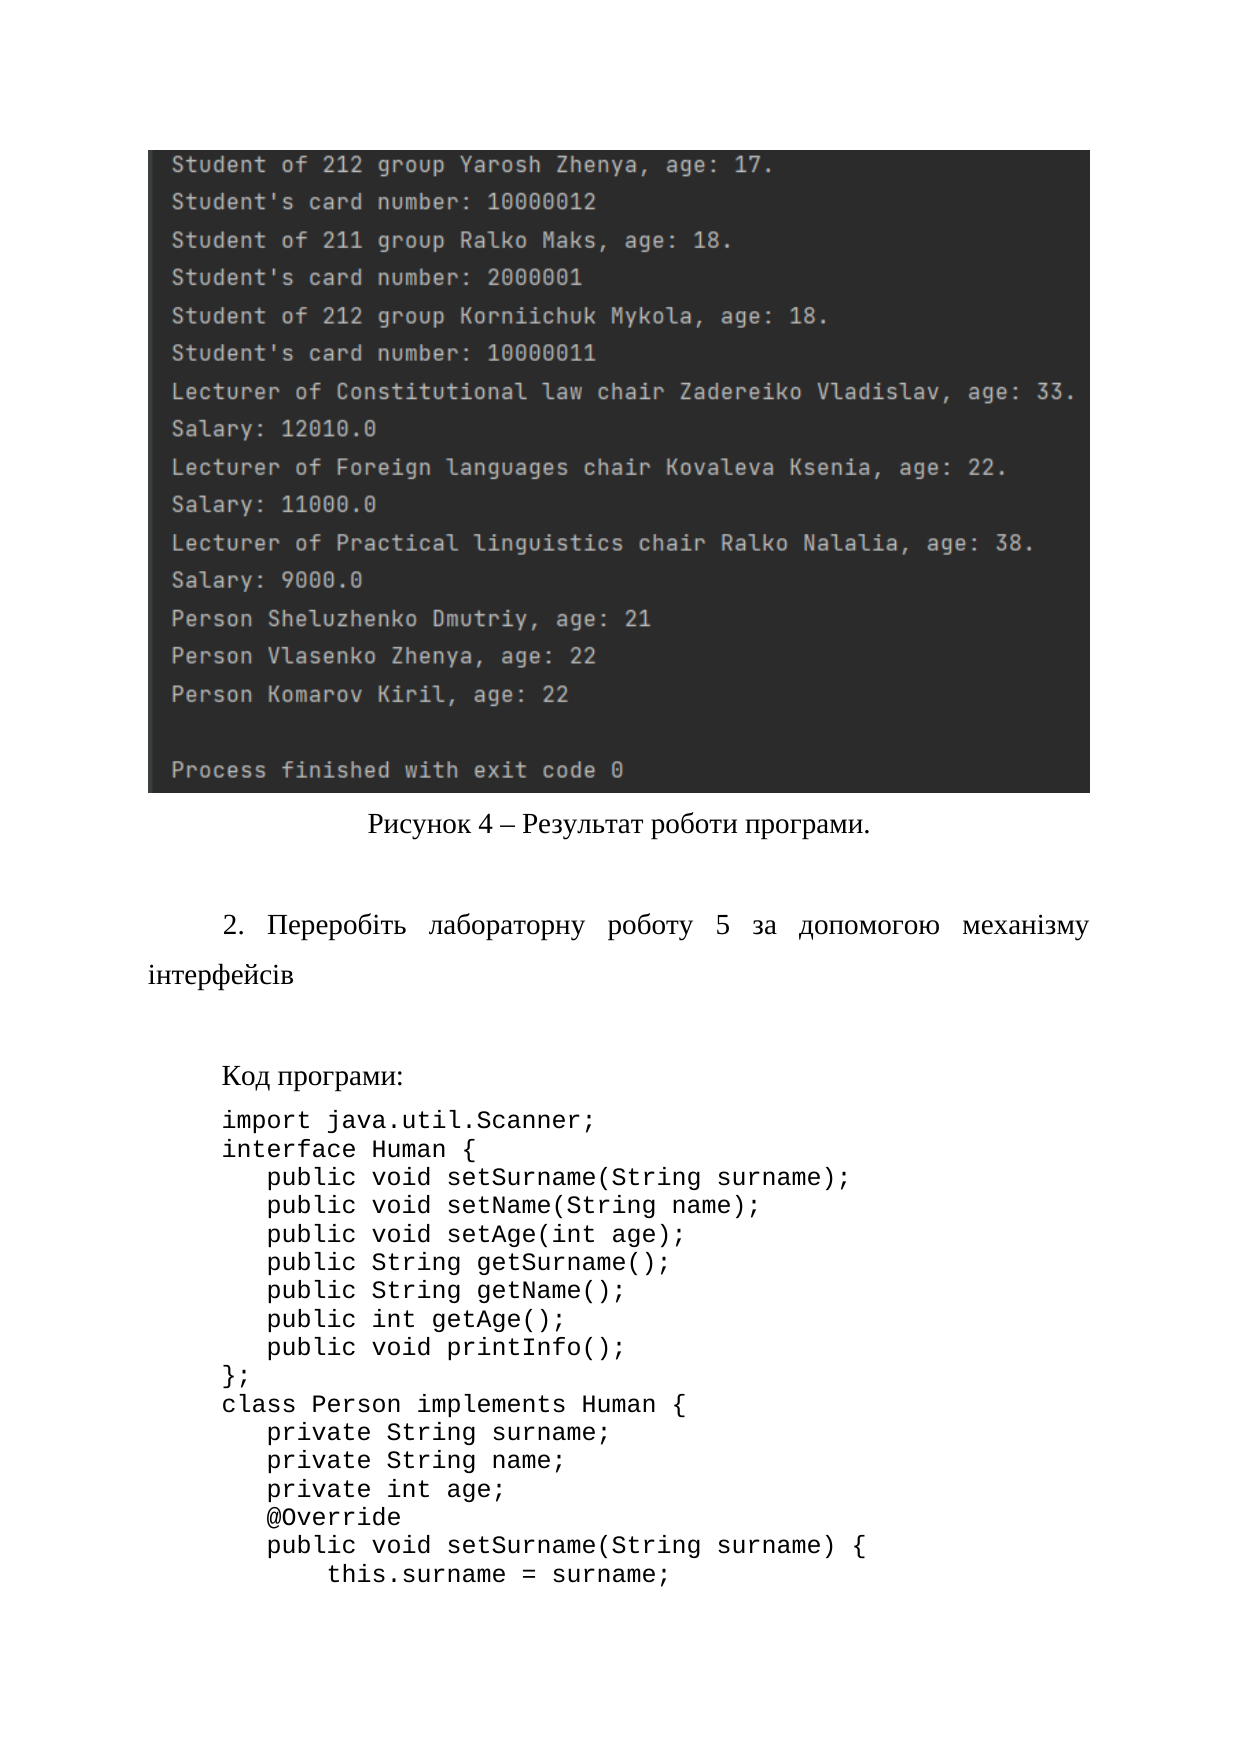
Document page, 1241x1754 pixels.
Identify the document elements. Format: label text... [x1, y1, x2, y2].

text @Override [148, 1505, 1090, 1533]
text class Person implements Human { [148, 1391, 1090, 1420]
text Риcунок 4 – Результат роботи програми. [148, 806, 1090, 840]
text public void printInfo(); [148, 1335, 1090, 1363]
text private String name; [148, 1448, 1090, 1476]
text }; [148, 1363, 1090, 1391]
text private String surname; [148, 1420, 1090, 1448]
picture [148, 150, 1090, 793]
text interface Human { [148, 1136, 1090, 1165]
text Код програми: [148, 1058, 1090, 1091]
text public int getAge(); [148, 1306, 1090, 1335]
text public void setName(String name); [148, 1193, 1090, 1221]
text private int age; [148, 1476, 1090, 1505]
text this.surname = surname; [148, 1561, 1090, 1590]
text public String getName(); [148, 1278, 1090, 1306]
text public void setAge(int age); [148, 1221, 1090, 1250]
text 2. Переробіть лабораторну роботу 5 за допомогою механізму інтерфейсів [148, 907, 1090, 991]
text public String getSurname(); [148, 1250, 1090, 1278]
text public void setSurname(String surname); [148, 1165, 1090, 1193]
text import java.util.Scanner; [148, 1108, 1090, 1136]
text public void setSurname(String surname) { [148, 1533, 1090, 1561]
